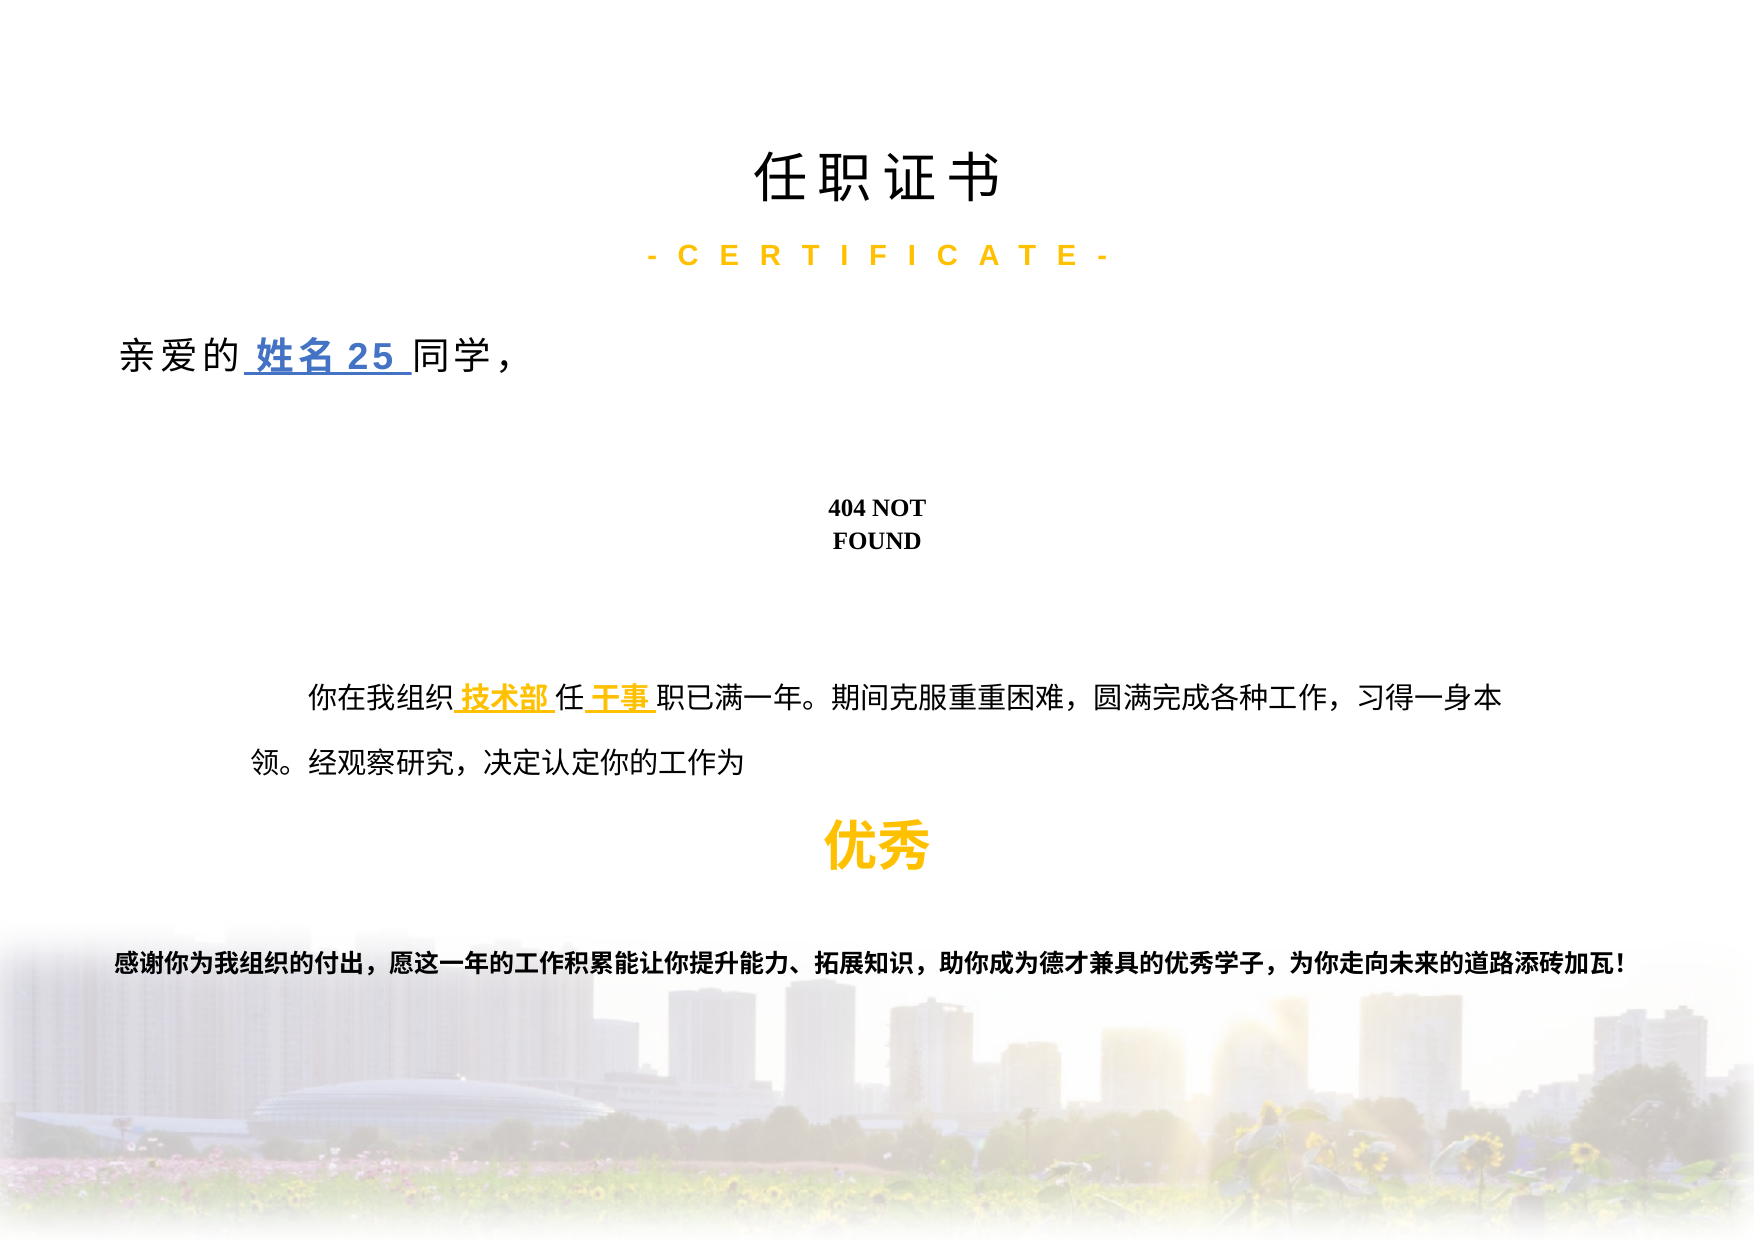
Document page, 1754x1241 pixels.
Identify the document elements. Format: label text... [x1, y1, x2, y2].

text -CERTIFICATE- [75, 223, 1679, 288]
text 优秀 [75, 793, 1679, 890]
text 亲爱的 姓名25 同学， [119, 320, 1679, 385]
text 感谢你为我组织的付出，愿这一年的工作积累能让你提升能力、拓展知识，助你成为德才兼具的优秀学子，为你走向未来的道路添砖加瓦！ [75, 929, 1679, 994]
text 你在我组织 技术部 任 干事 职已满一年。期间克服重重困难，圆满完成各种工作，习得一身本领。经观察研究，决定认定你的工作为 [250, 663, 1504, 793]
text 任职证书 [75, 125, 1679, 223]
table_header 404 NOT FOUND [771, 385, 983, 663]
